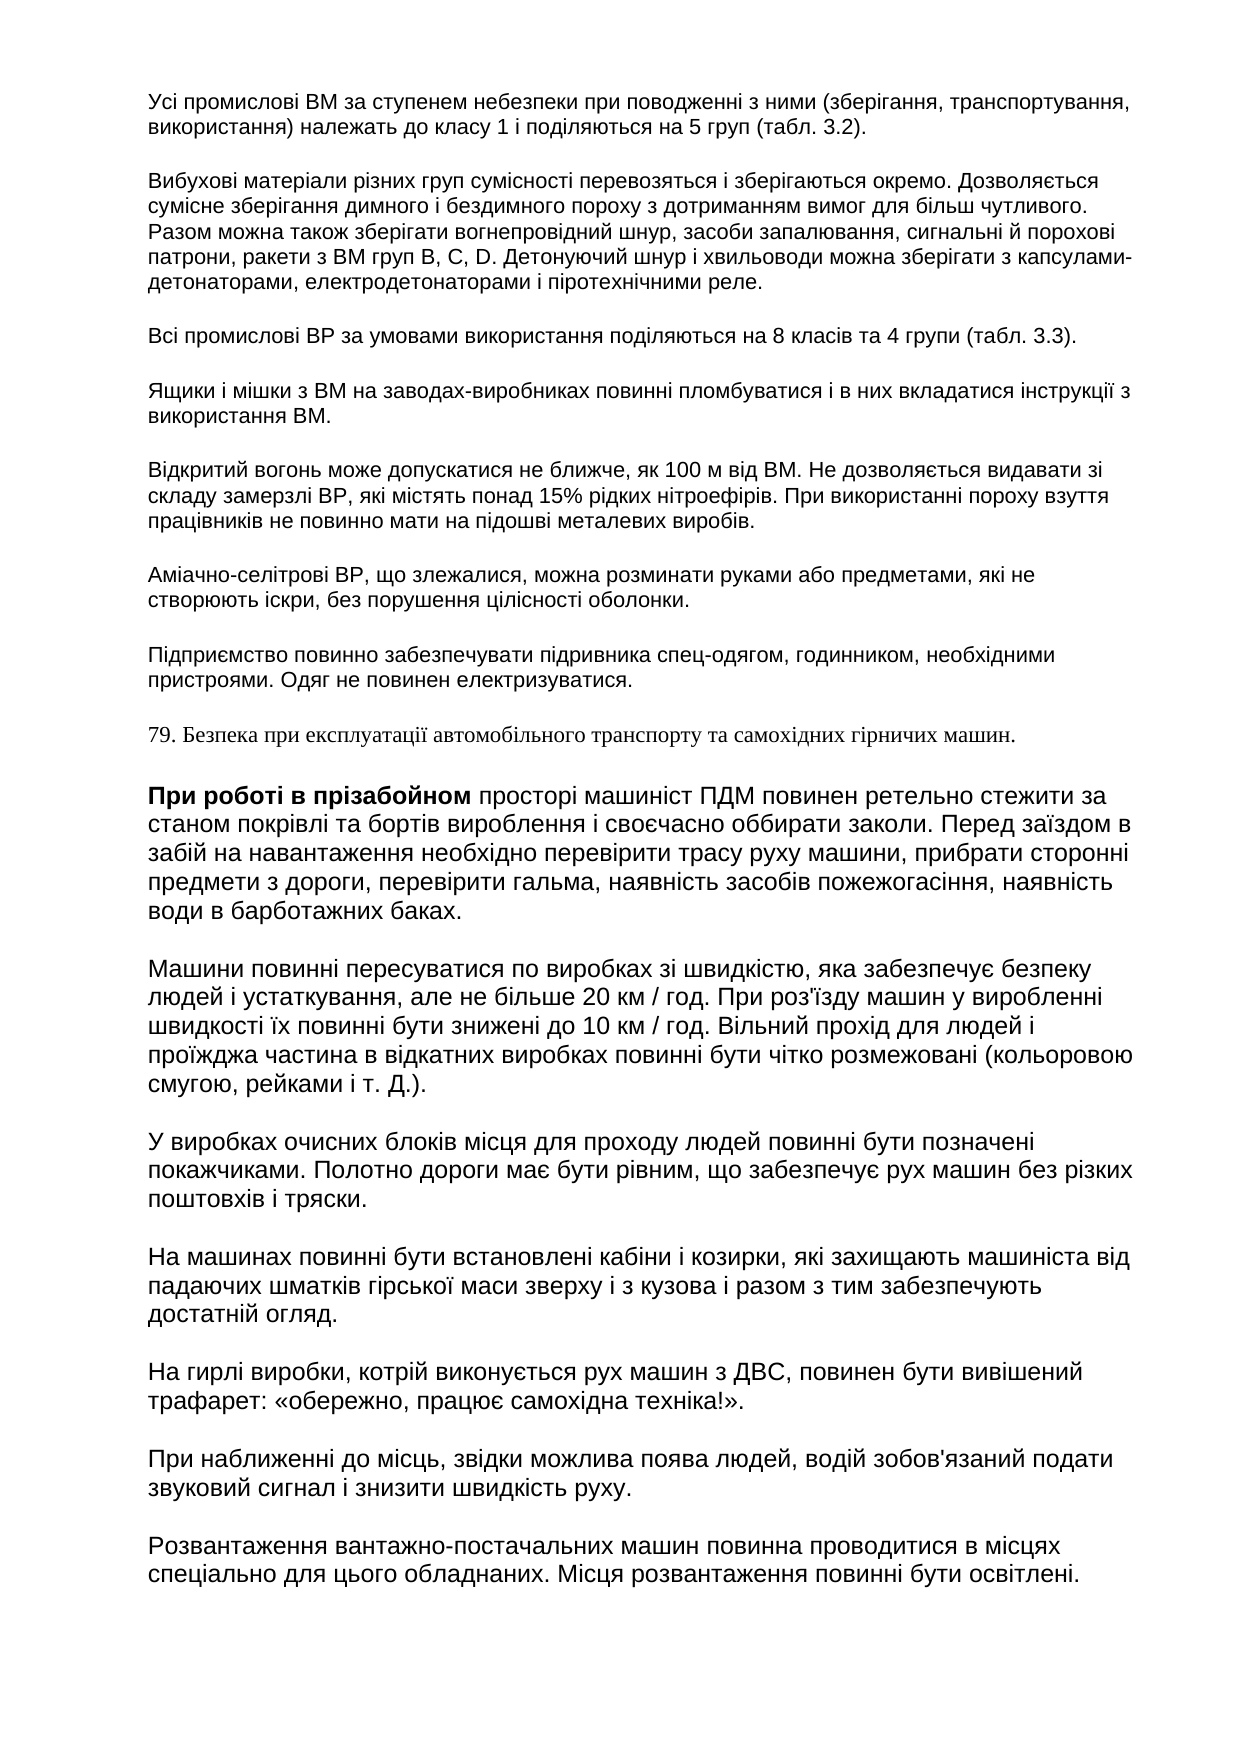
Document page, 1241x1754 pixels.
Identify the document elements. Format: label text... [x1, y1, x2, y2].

text При наближенні до місць, звідки можлива поява людей, водій зобов'язаний подати звуковий сигнал і знизити швидкість руху. [148, 1444, 1152, 1501]
text На гирлі виробки, котрій виконується рух машин з ДВС, повинен бути вивішений трафарет: «обережно, працює самохідна техніка!». [148, 1357, 1152, 1415]
text У виробках очисних блоків місця для проходу людей повинні бути позначені покажчиками. Полотно дороги має бути рівним, що забезпечує рух машин без різких поштовхів і тряски. [148, 1126, 1152, 1213]
text При роботі в прізабойном просторі машиніст ПДМ повинен ретельно стежити за станом покрівлі та бортів вироблення і своєчасно оббирати заколи. Перед заїздом в забій на навантаження необхідно перевірити трасу руху машини, прибрати сторонні предмети з дороги, перевірити гальма, наявність засобів пожежогасіння, наявність води в барботажних баках. [148, 781, 1152, 924]
text Ящики і мішки з ВМ на заводах-виробниках повинні пломбуватися і в них вкладатися інструкції з використання ВМ. [148, 378, 1152, 428]
text Машини повинні пересуватися по виробках зі швидкістю, яка забезпечує безпеку людей і устаткування, але не більше 20 км / год. При роз'їзду машин у виробленні швидкості їх повинні бути знижені до 10 км / год. Вільний прохід для людей і проїжджа частина в відкатних виробках повинні бути чітко розмежовані (кольоровою смугою, рейками і т. Д.). [148, 953, 1152, 1097]
text Вибухові матеріали різних груп сумісності перевозяться і зберігаються окремо. Дозволяється сумісне зберігання димного і бездимного пороху з дотриманням вимог для більш чутливого. Разом можна також зберігати вогнепровідний шнур, засоби запалювання, сигнальні й порохові патрони, ракети з ВМ груп В, С, D. Детонуючий шнур і хвильоводи можна зберігати з капсулами-детонаторами, електродетонаторами і піротехнічними реле. [148, 168, 1152, 294]
text Відкритий вогонь може допускатися не ближче, як 100 м від ВМ. Не дозволяється видавати зі складу замерзлі ВР, які містять понад 15% рідких нітроефірів. При використанні пороху взуття працівників не повинно мати на підошві металевих виробів. [148, 457, 1152, 533]
text На машинах повинні бути встановлені кабіни і козирки, які захищають машиніста від падаючих шматків гірської маси зверху і з кузова і разом з тим забезпечують достатній огляд. [148, 1242, 1152, 1328]
text Підприємство повинно забезпечувати підривника спец-одягом, годинником, необхідними пристроями. Одяг не повинен електризуватися. [148, 642, 1152, 692]
text Розвантаження вантажно-постачальних машин повинна проводитися в місцях спеціально для цього обладнаних. Місця розвантаження повинні бути освітлені. [148, 1531, 1152, 1588]
text Усі промислові ВМ за ступенем небезпеки при поводженні з ними (зберігання, транспортування, використання) належать до класу 1 і поділяються на 5 груп (табл. 3.2). [148, 88, 1152, 139]
text Всі промислові ВР за умовами використання поділяються на 8 класів та 4 групи (табл. 3.3). [148, 323, 1152, 348]
text 79. Безпека при експлуатації автомобільного транспорту та самохідних гірничих машин. [148, 721, 1152, 748]
text Аміачно-селітрові ВР, що злежалися, можна розминати руками або предметами, які не створюють іскри, без порушення цілісності оболонки. [148, 562, 1152, 612]
